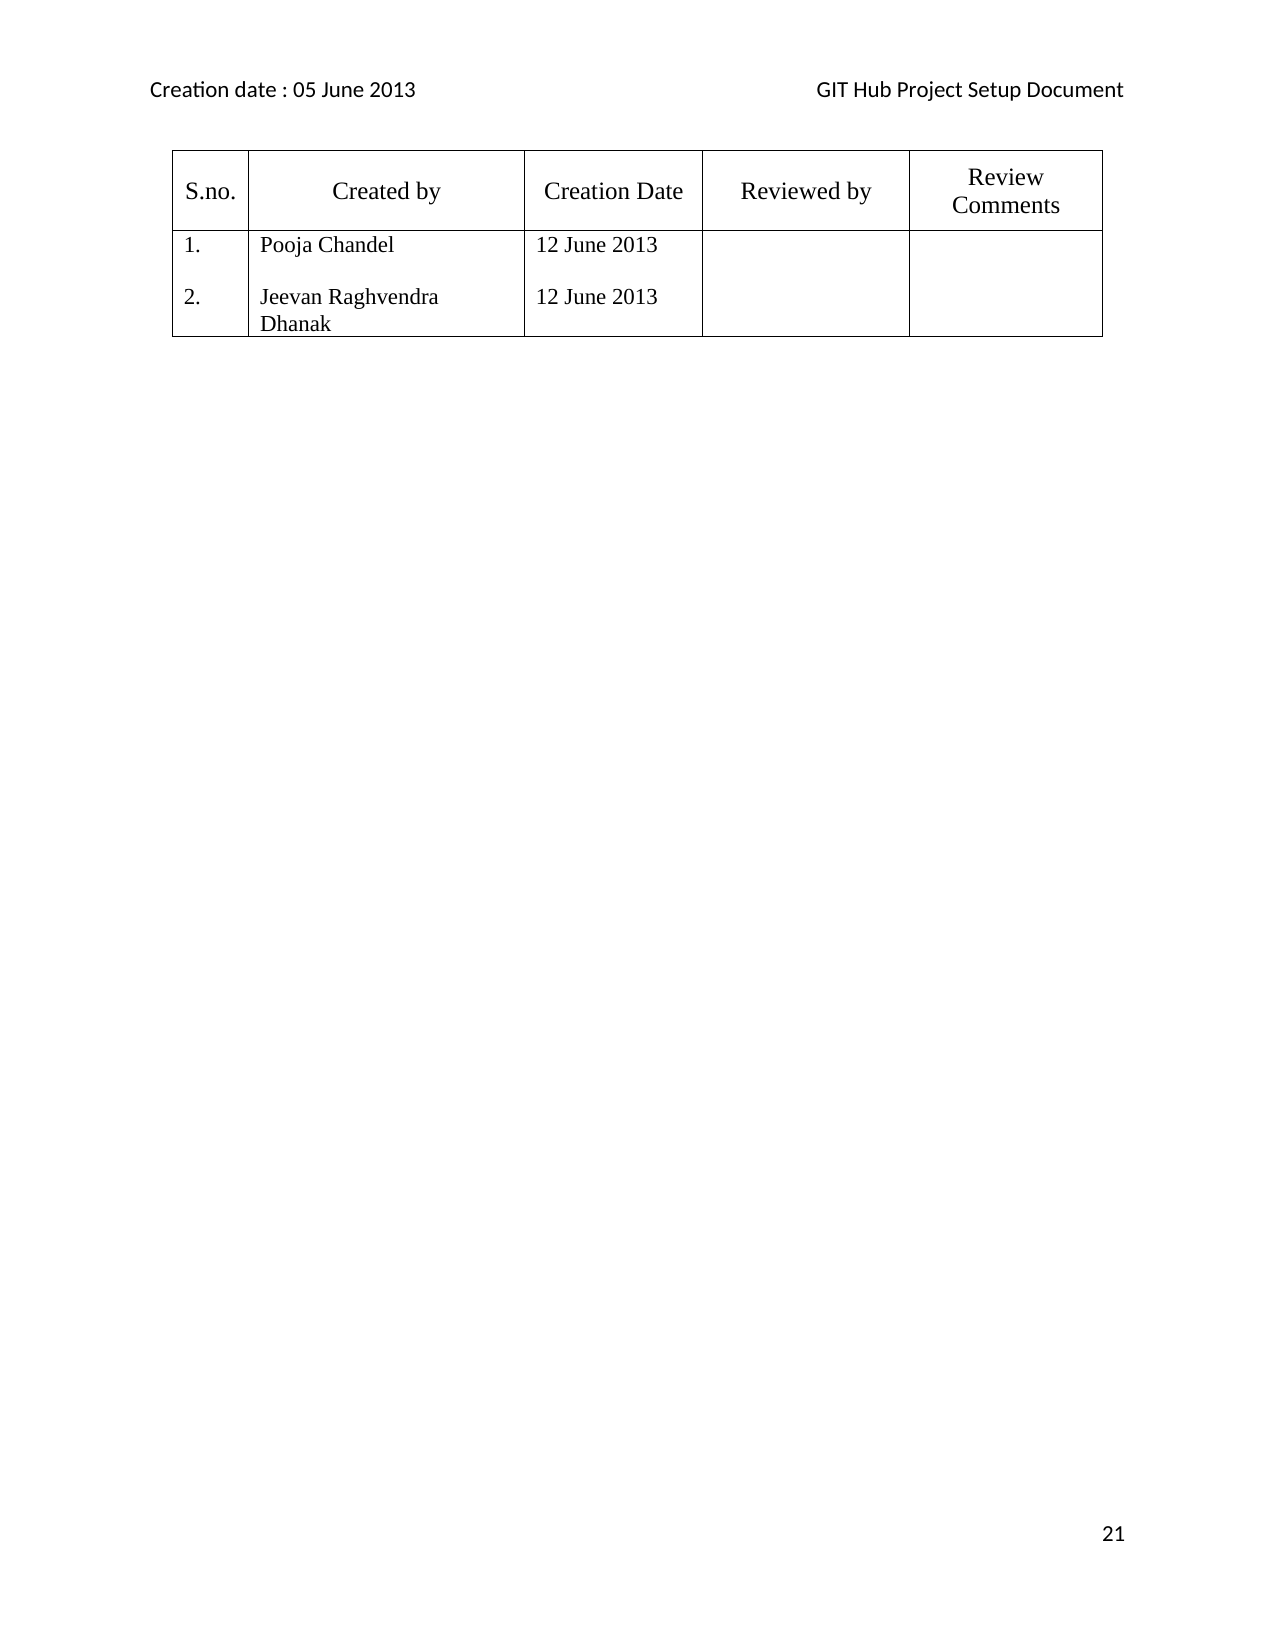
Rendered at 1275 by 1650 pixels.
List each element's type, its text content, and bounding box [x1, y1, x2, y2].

table_cell Pooja Chandel Jeevan Raghvendra Dhanak [249, 231, 524, 336]
table_header Review Comments [910, 151, 1102, 230]
table_header Creation Date [525, 151, 702, 230]
table_cell 12 June 2013 12 June 2013 [525, 231, 702, 336]
table_header S.no. [173, 151, 248, 230]
table_header Created by [249, 151, 524, 230]
table_cell [703, 231, 909, 336]
table_header Reviewed by [703, 151, 909, 230]
table_cell [910, 231, 1102, 336]
table_cell 1. 2. [173, 231, 248, 336]
